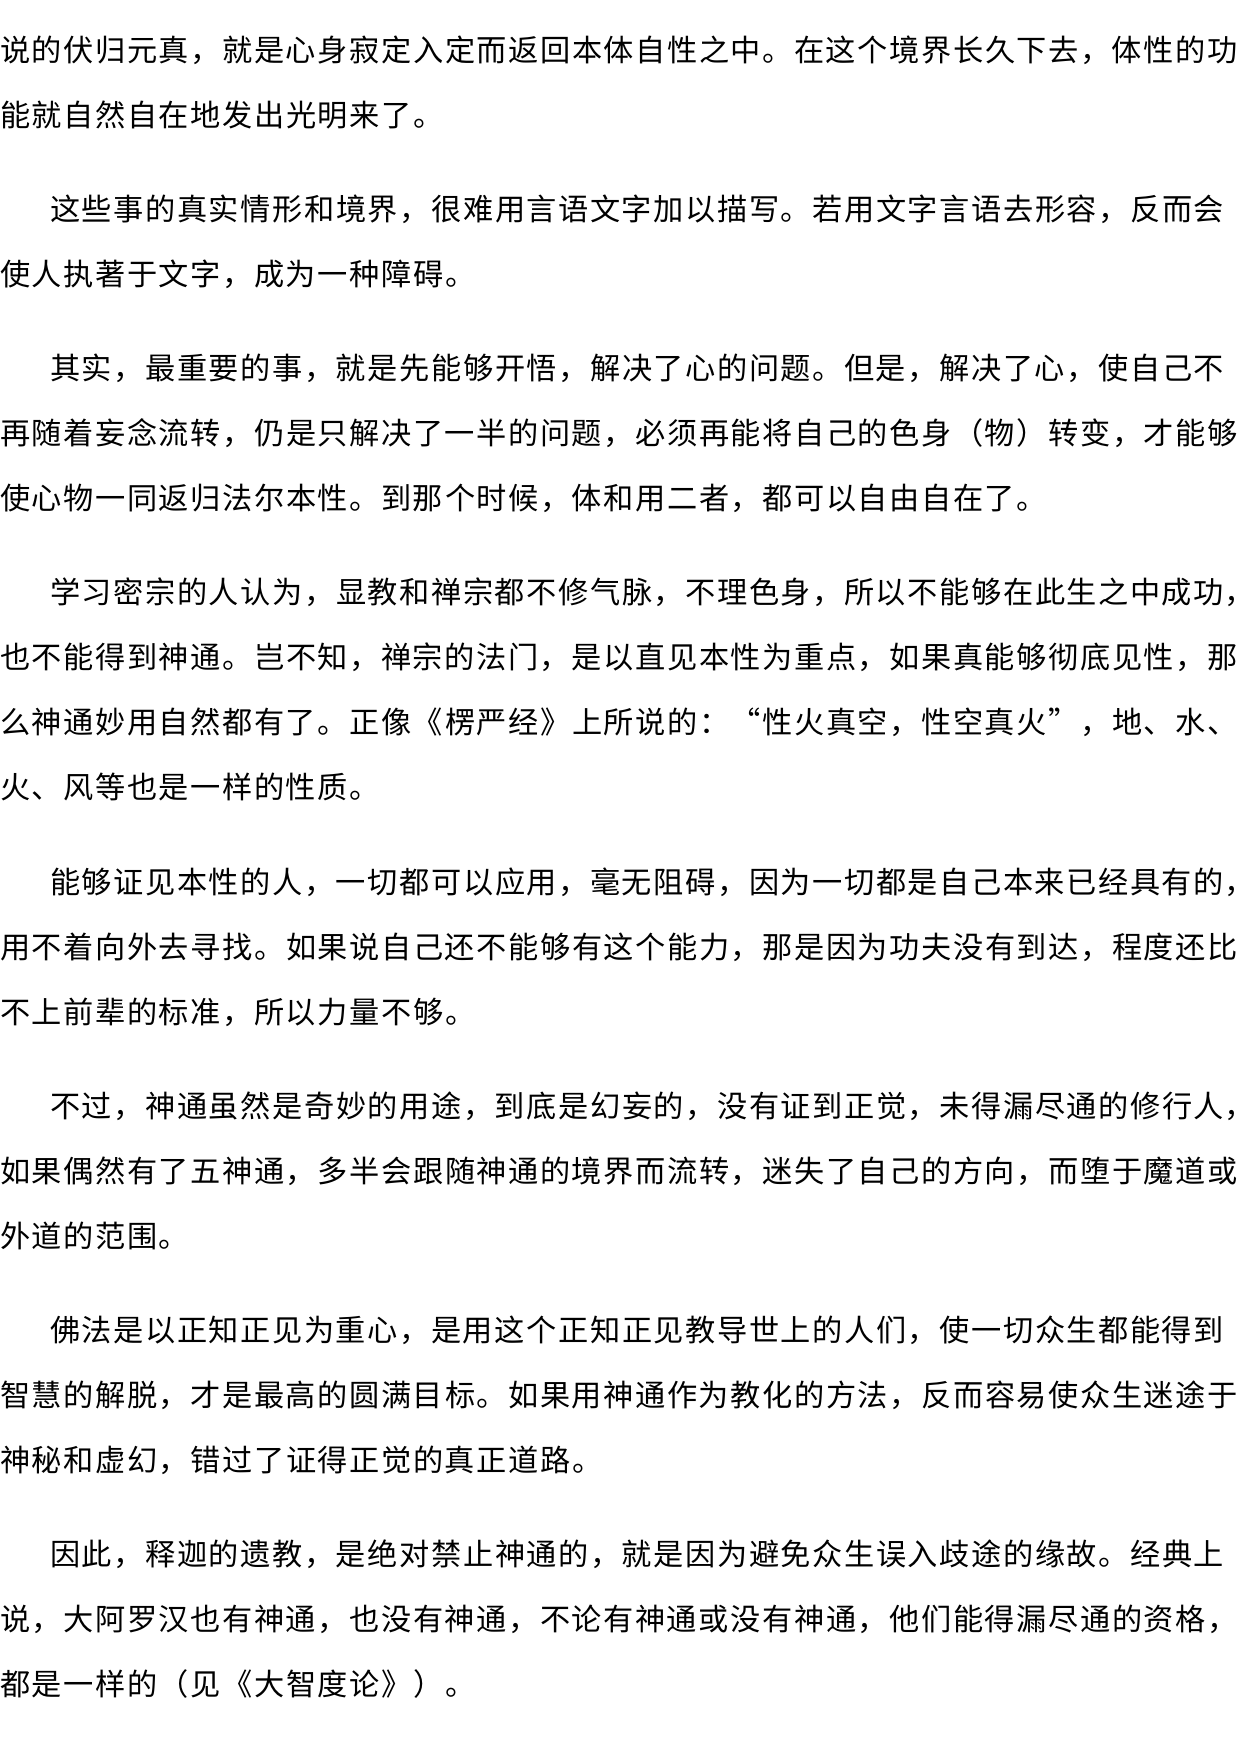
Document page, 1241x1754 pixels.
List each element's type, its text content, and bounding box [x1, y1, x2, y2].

text 其实，最重要的事，就是先能够开悟，解决了心的问题。但是，解决了心，使自己不再随着妄念流转，仍是只解决了一半的问题，必须再能将自己的色身（物）转变，才能够使心物一同返归法尔本性。到那个时候，体和用二者，都可以自由自在了。 [0, 334, 1240, 529]
text 不过，神通虽然是奇妙的用途，到底是幻妄的，没有证到正觉，未得漏尽通的修行人，如果偶然有了五神通，多半会跟随神通的境界而流转，迷失了自己的方向，而堕于魔道或外道的范围。 [0, 1072, 1240, 1267]
text 学习密宗的人认为，显教和禅宗都不修气脉，不理色身，所以不能够在此生之中成功，也不能得到神通。岂不知，禅宗的法门，是以直见本性为重点，如果真能够彻底见性，那么神通妙用自然都有了。正像《楞严经》上所说的：“性火真空，性空真火”，地、水、火、风等也是一样的性质。 [0, 558, 1240, 818]
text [0, 16, 1240, 146]
text 这些事的真实情形和境界，很难用言语文字加以描写。若用文字言语去形容，反而会使人执著于文字，成为一种障碍。 [0, 175, 1240, 305]
text 因此，释迦的遗教，是绝对禁止神通的，就是因为避免众生误入歧途的缘故。经典上说，大阿罗汉也有神通，也没有神通，不论有神通或没有神通，他们能得漏尽通的资格，都是一样的（见《大智度论》）。 [0, 1520, 1240, 1715]
text 能够证见本性的人，一切都可以应用，毫无阻碍，因为一切都是自己本来已经具有的，用不着向外去寻找。如果说自己还不能够有这个能力，那是因为功夫没有到达，程度还比不上前辈的标准，所以力量不够。 [0, 847, 1240, 1042]
text 佛法是以正知正见为重心，是用这个正知正见教导世上的人们，使一切众生都能得到智慧的解脱，才是最高的圆满目标。如果用神通作为教化的方法，反而容易使众生迷途于神秘和虚幻，错过了证得正觉的真正道路。 [0, 1296, 1240, 1491]
